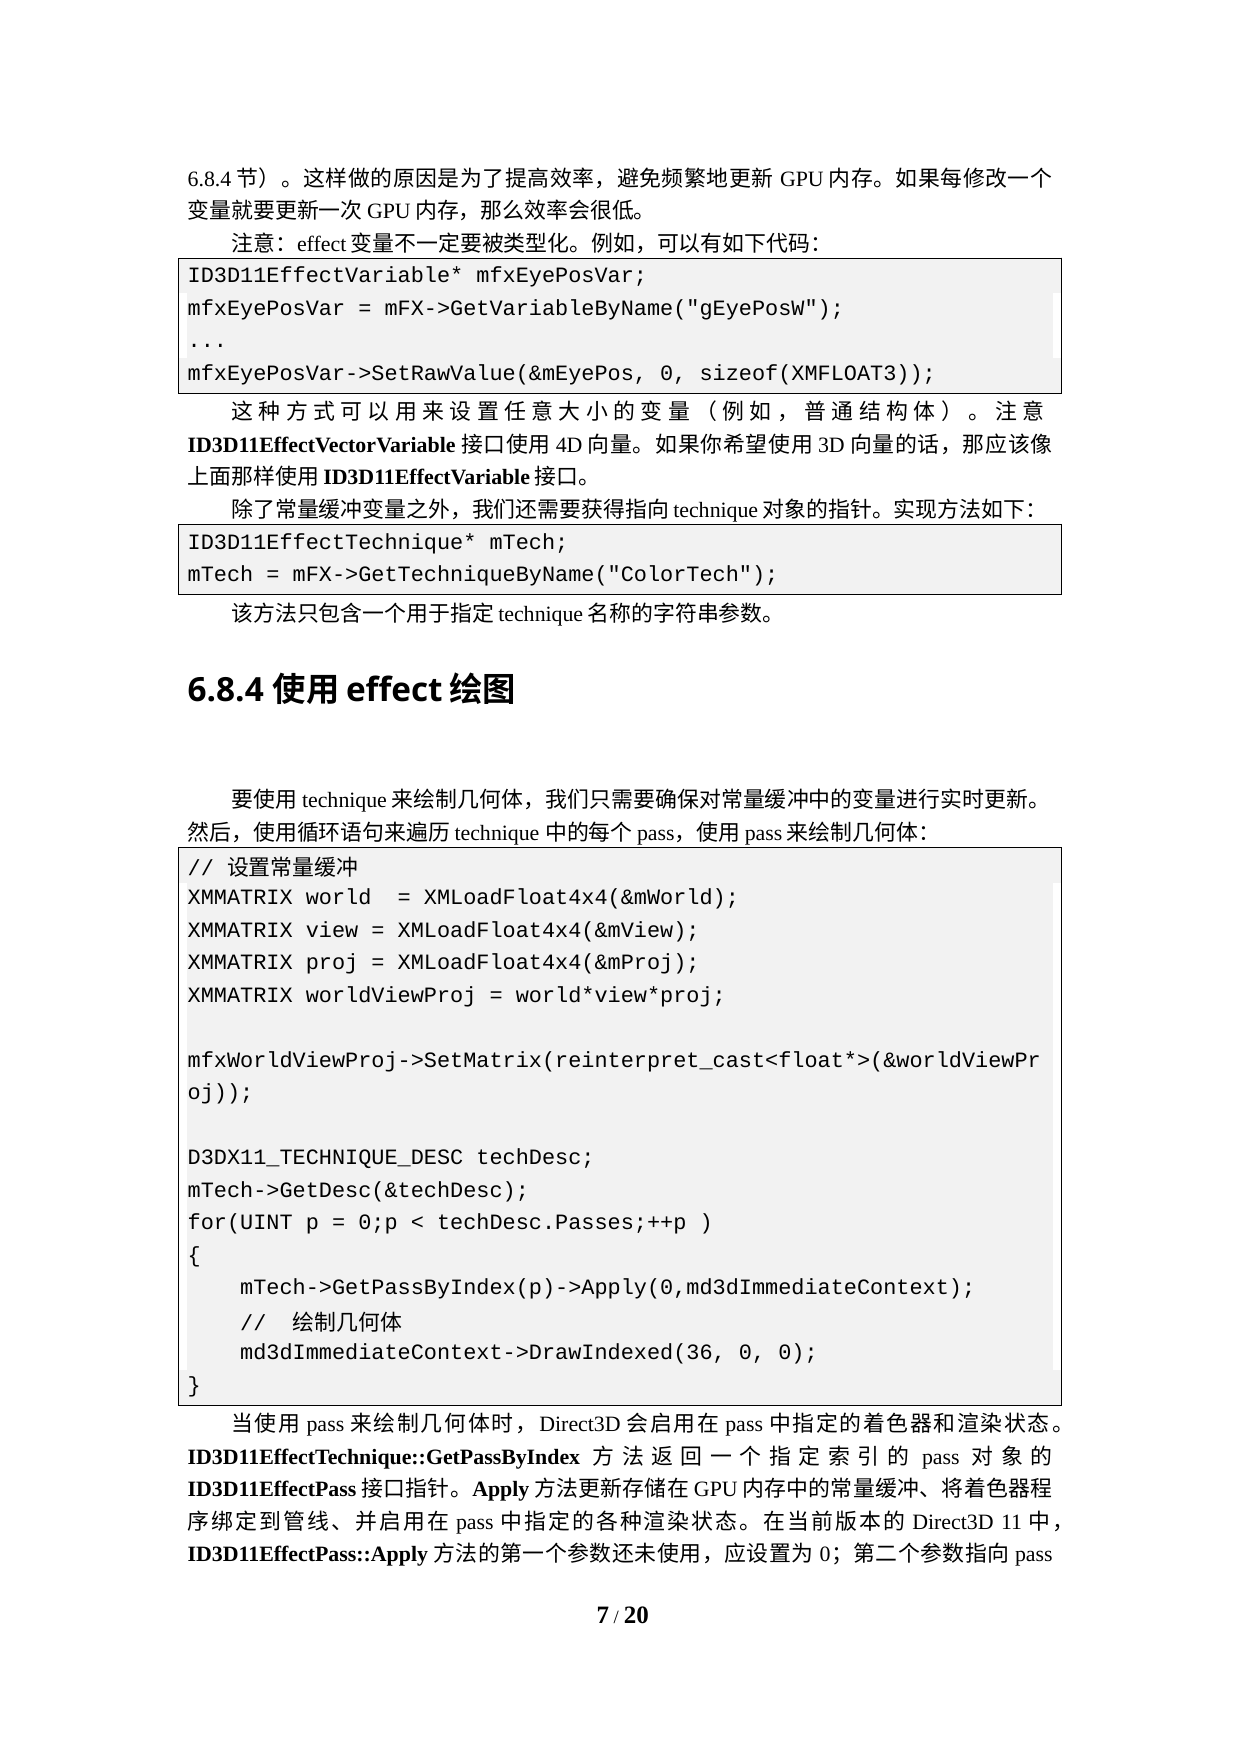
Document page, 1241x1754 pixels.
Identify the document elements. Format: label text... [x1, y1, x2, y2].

text oj)); [187, 1078, 1053, 1110]
text 该方法只包含一个用于指定technique名称的字符串参数。 [187, 595, 1053, 628]
text 注意：effect变量不一定要被类型化。例如，可以有如下代码： [187, 225, 1053, 258]
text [187, 160, 1053, 225]
text XMMATRIX worldViewProj = world*view*proj; [187, 980, 1053, 1013]
subtitle 6.8.4 使用effect绘图 [187, 655, 1053, 720]
text ID3D11EffectVariable* mfxEyePosVar; [179, 259, 1061, 293]
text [187, 1406, 1053, 1568]
text 除了常量缓冲变量之外，我们还需要获得指向technique对象的指针。实现方法如下： [187, 491, 1053, 524]
text // 设置常量缓冲 [179, 848, 1061, 883]
text for(UINT p = 0;p < techDesc.Passes;++p ) [187, 1208, 1053, 1240]
text mTech = mFX->GetTechniqueByName("ColorTech"); [179, 556, 1061, 594]
text mTech->GetPassByIndex(p)->Apply(0,md3dImmediateContext); [187, 1273, 1053, 1305]
text // 绘制几何体 [187, 1305, 1053, 1338]
text 这种方式可以用来设置任意大小的变量（例如，普通结构体）。注意，ID3D11EffectVectorVariable接口使用4D向量。如果你希望使用3D向量的话，那应该像上面那样使用ID3D11EffectVariable接口。 [187, 394, 1053, 491]
text mfxEyePosVar->SetRawValue(&mEyePos, 0, sizeof(XMFLOAT3)); [179, 355, 1061, 393]
text md3dImmediateContext->DrawIndexed(36, 0, 0); [187, 1338, 1053, 1367]
text mTech->GetDesc(&techDesc); [187, 1175, 1053, 1208]
text mfxWorldViewProj->SetMatrix(reinterpret_cast<float*>(&worldViewPr [187, 1045, 1053, 1078]
text XMMATRIX world = XMLoadFloat4x4(&mWorld); [187, 883, 1053, 915]
text { [187, 1240, 1053, 1273]
text mfxEyePosVar = mFX->GetVariableByName("gEyePosW"); [187, 293, 1053, 326]
text XMMATRIX proj = XMLoadFloat4x4(&mProj); [187, 948, 1053, 980]
text ... [187, 326, 1053, 355]
text XMMATRIX view = XMLoadFloat4x4(&mView); [187, 915, 1053, 948]
text 要使用technique来绘制几何体，我们只需要确保对常量缓冲中的变量进行实时更新。然后，使用循环语句来遍历technique 中的每个pass，使用pass来绘制几何体： [187, 782, 1053, 847]
text D3DX11_TECHNIQUE_DESC techDesc; [187, 1143, 1053, 1175]
text } [179, 1367, 1061, 1405]
text ID3D11EffectTechnique* mTech; [179, 525, 1061, 556]
